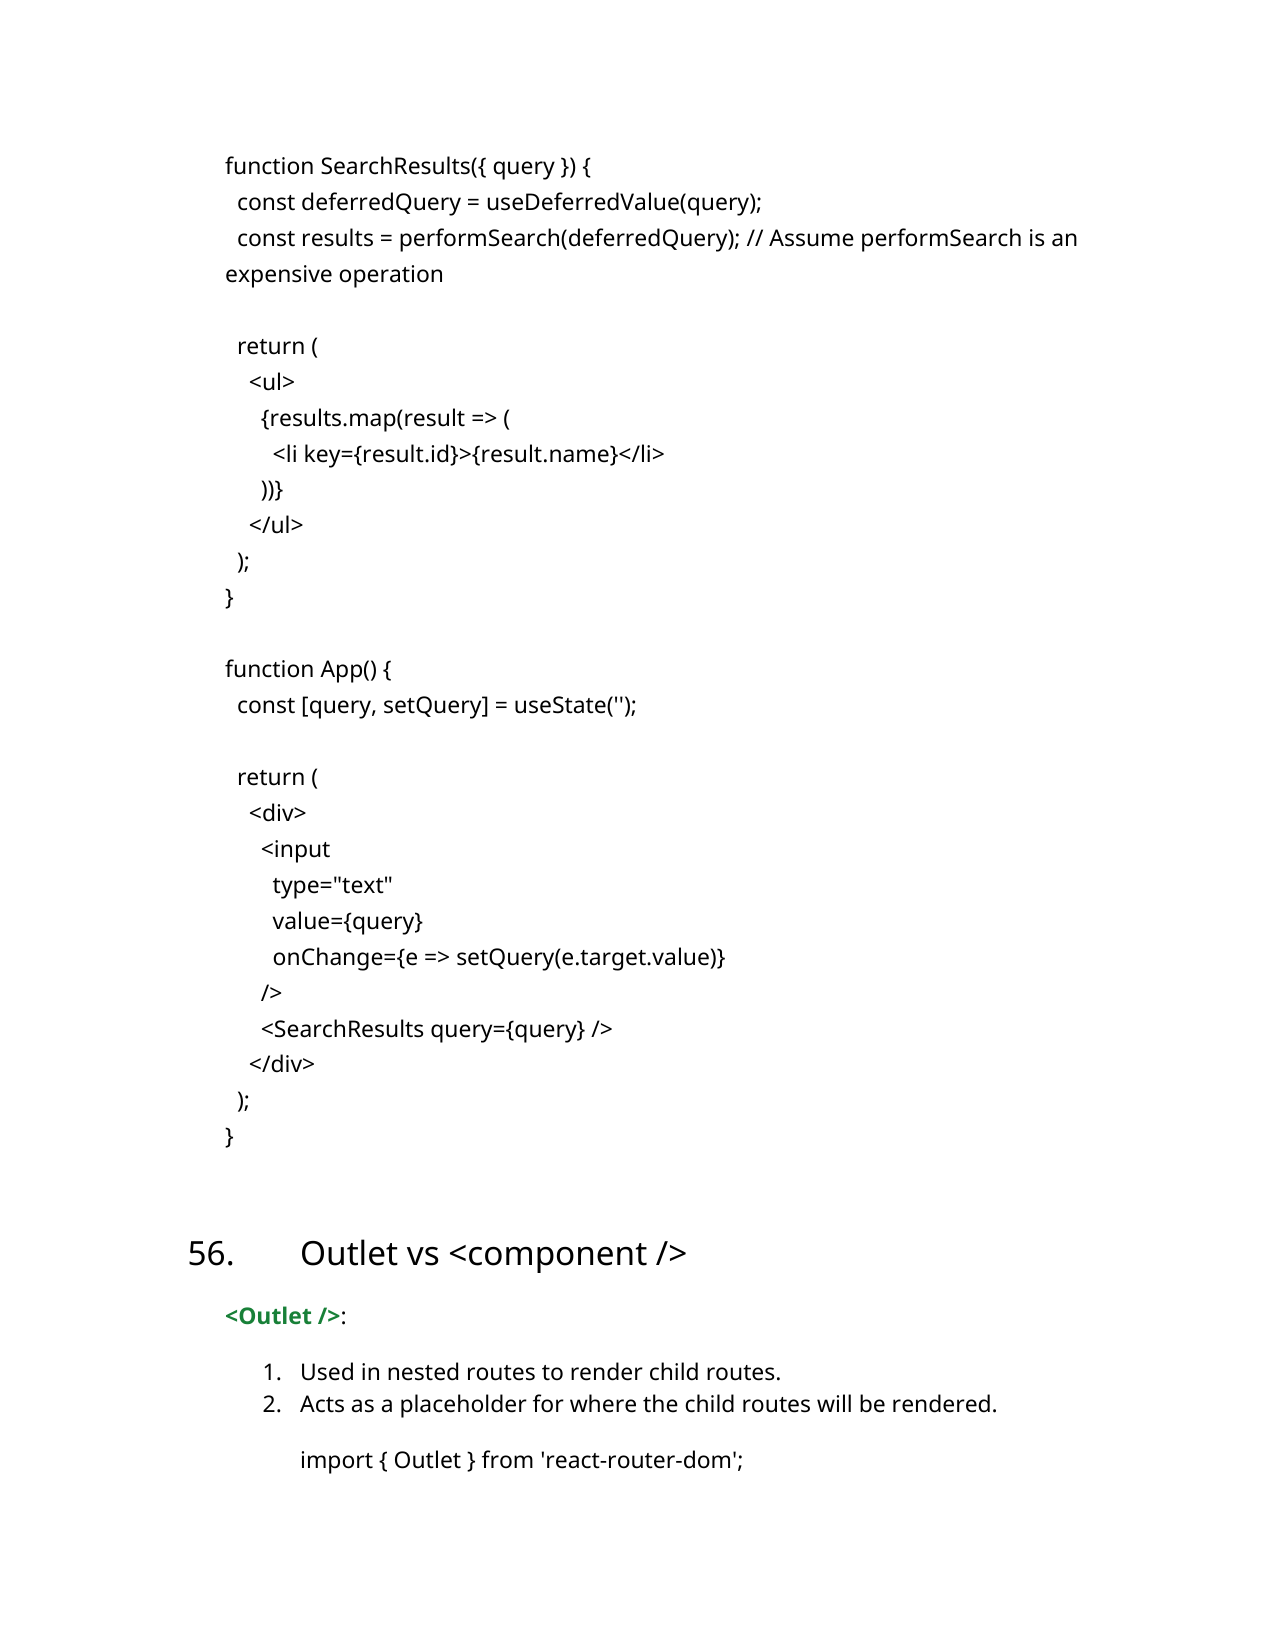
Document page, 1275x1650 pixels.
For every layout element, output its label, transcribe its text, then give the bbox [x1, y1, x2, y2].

text } [225, 581, 1125, 612]
text ))} [225, 473, 1125, 505]
text const [query, setQuery] = useState(''); [225, 689, 1125, 720]
text value={query} [225, 905, 1125, 936]
text <div> [225, 797, 1125, 828]
text return ( [225, 761, 1125, 792]
text type="text" [225, 869, 1125, 900]
text const deferredQuery = useDeferredValue(query); [225, 186, 1125, 217]
text <ul> [225, 366, 1125, 397]
text function App() { [225, 653, 1125, 684]
text </div> [225, 1048, 1125, 1080]
text <SearchResults query={query} /> [225, 1012, 1125, 1044]
text {results.map(result => ( [225, 402, 1125, 433]
text const results = performSearch(deferredQuery); // Assume performSearch is an expensive operation [225, 222, 1125, 289]
text <input [225, 833, 1125, 864]
text ); [225, 1084, 1125, 1116]
list Used in nested routes to render child routes. [262, 1356, 1125, 1388]
text ); [225, 545, 1125, 577]
text function SearchResults({ query }) { [225, 150, 1125, 181]
text import { Outlet } from 'react-router-dom'; [300, 1444, 1125, 1475]
text onChange={e => setQuery(e.target.value)} [225, 941, 1125, 972]
text <Outlet />: [225, 1300, 1125, 1331]
list Acts as a placeholder for where the child routes will be rendered. [262, 1388, 1125, 1419]
text </ul> [225, 509, 1125, 541]
text } [225, 1120, 1125, 1152]
text /> [225, 977, 1125, 1008]
subtitle Outlet vs <component /> [187, 1230, 1125, 1275]
text return ( [225, 330, 1125, 361]
text <li key={result.id}>{result.name}</li> [225, 437, 1125, 469]
